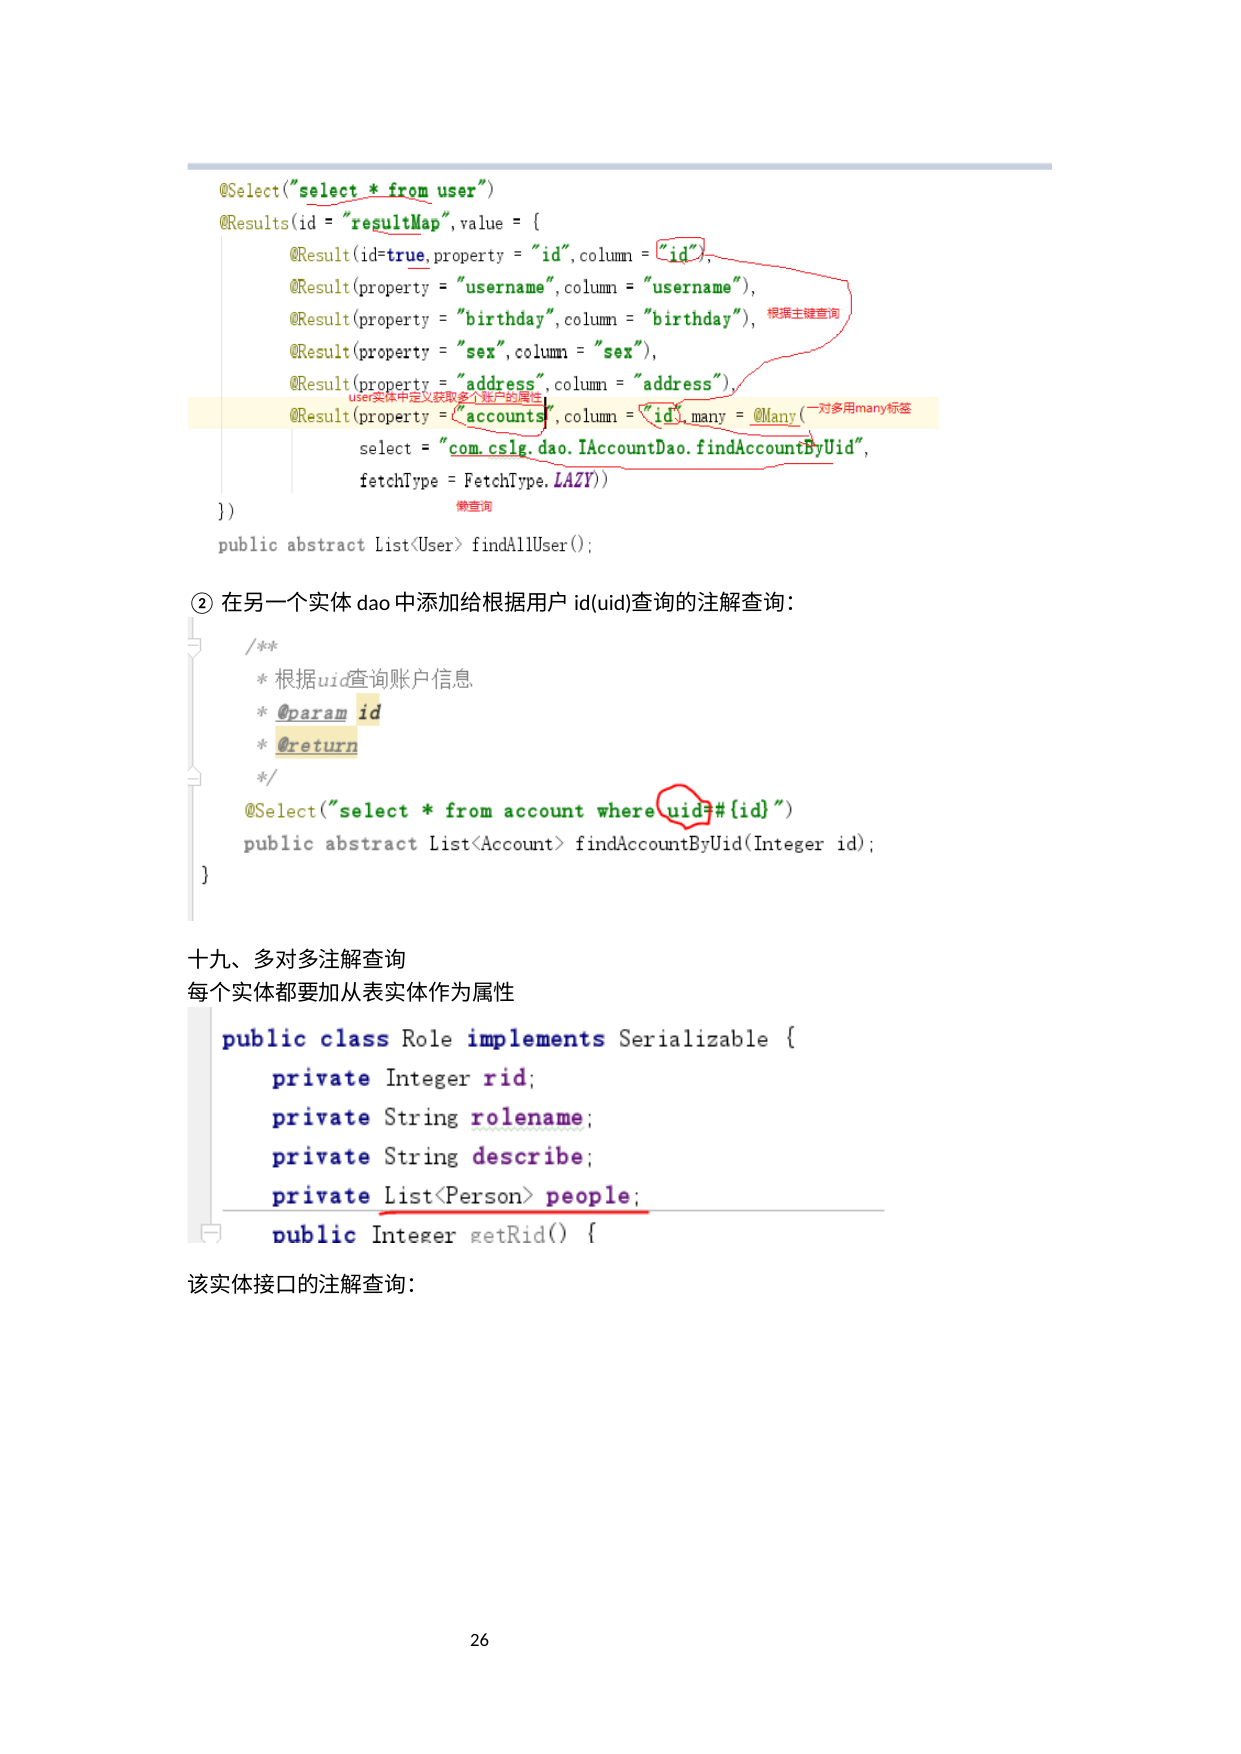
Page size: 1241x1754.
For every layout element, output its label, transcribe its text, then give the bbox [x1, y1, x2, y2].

list 多对多注解查询 [187, 942, 1053, 974]
list ②在另一个实体dao中添加给根据用户id(uid)查询的注解查询： [187, 584, 1053, 617]
list 该实体接口的注解查询： [187, 1267, 1053, 1299]
picture [187, 162, 1052, 570]
list 每个实体都要加从表实体作为属性 [187, 974, 1053, 1007]
picture [187, 1007, 885, 1243]
picture [187, 617, 1052, 921]
